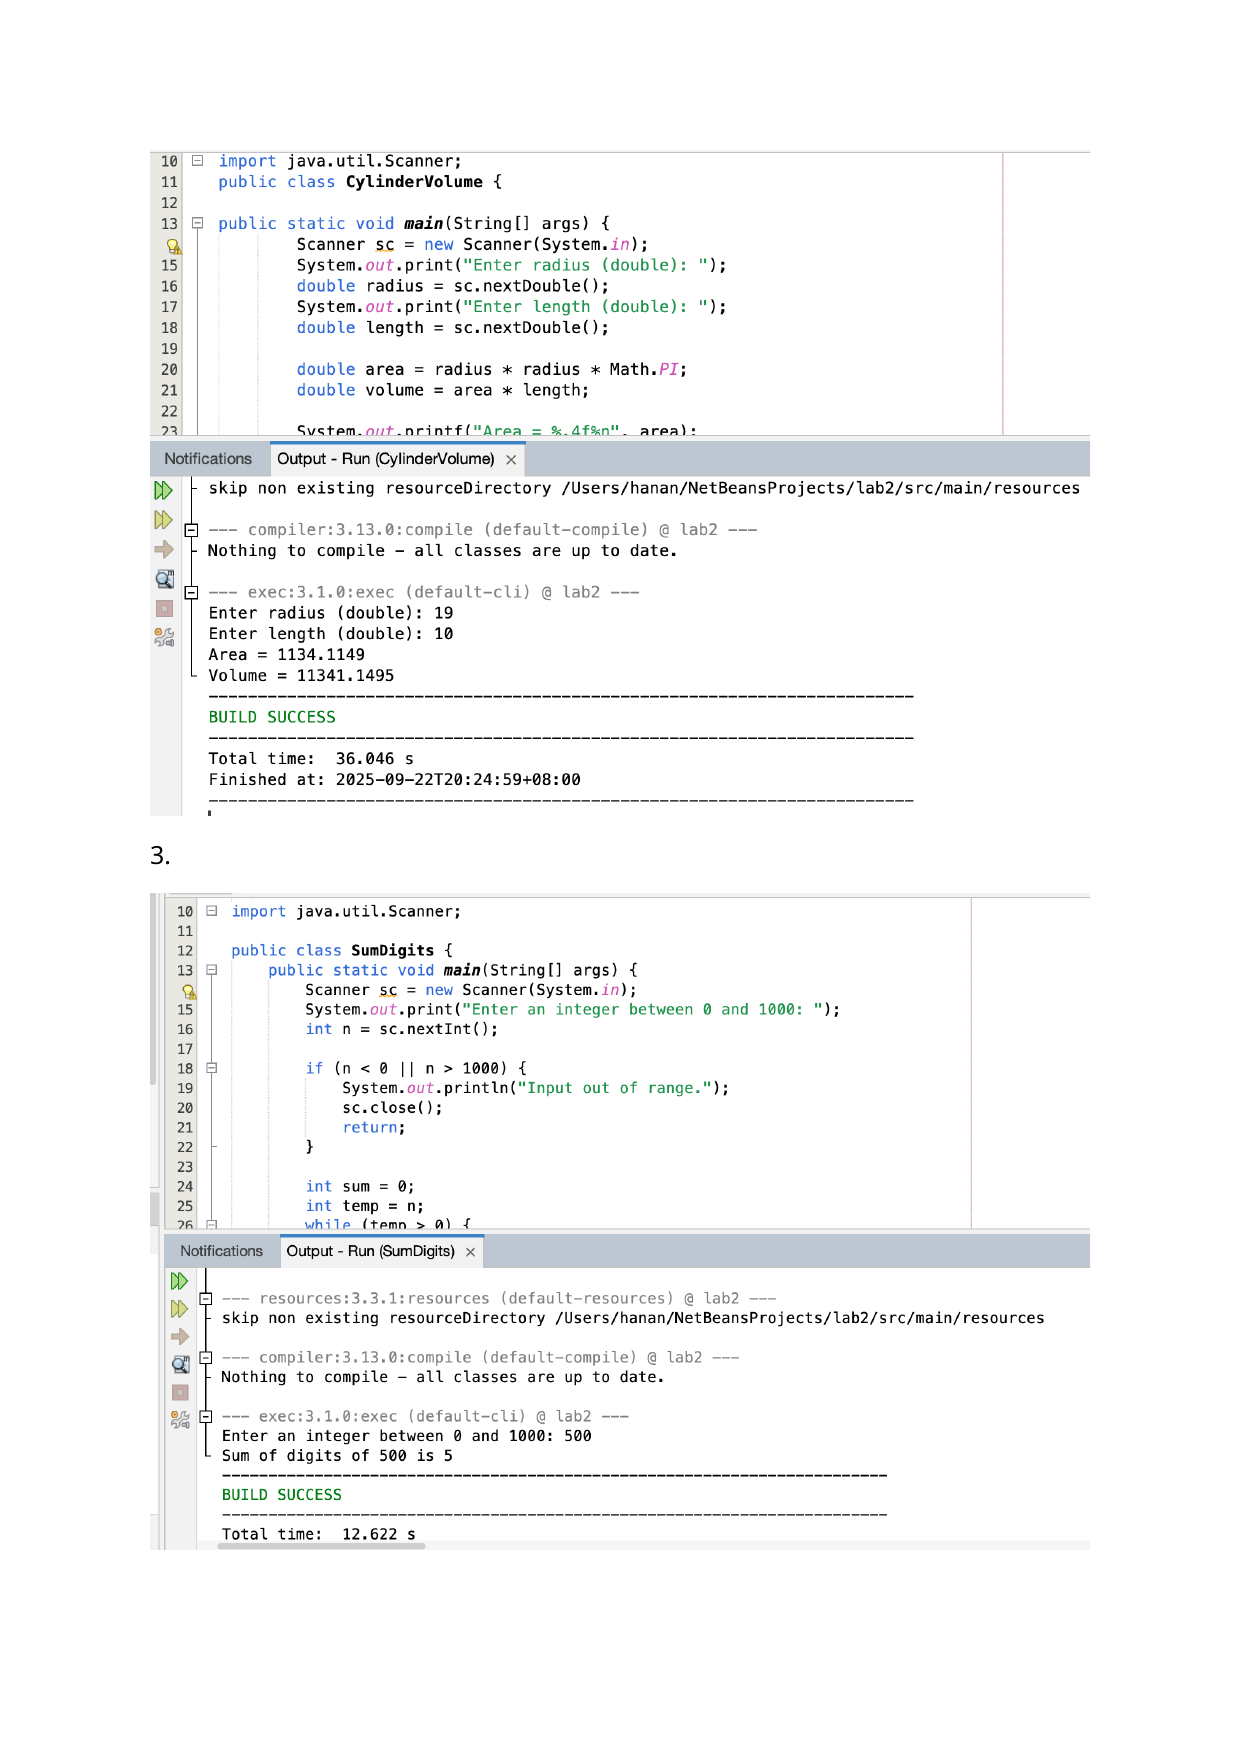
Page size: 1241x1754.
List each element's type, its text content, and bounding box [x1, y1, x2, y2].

picture [150, 893, 1091, 1550]
text 3. [150, 838, 1090, 872]
picture [150, 150, 1091, 816]
